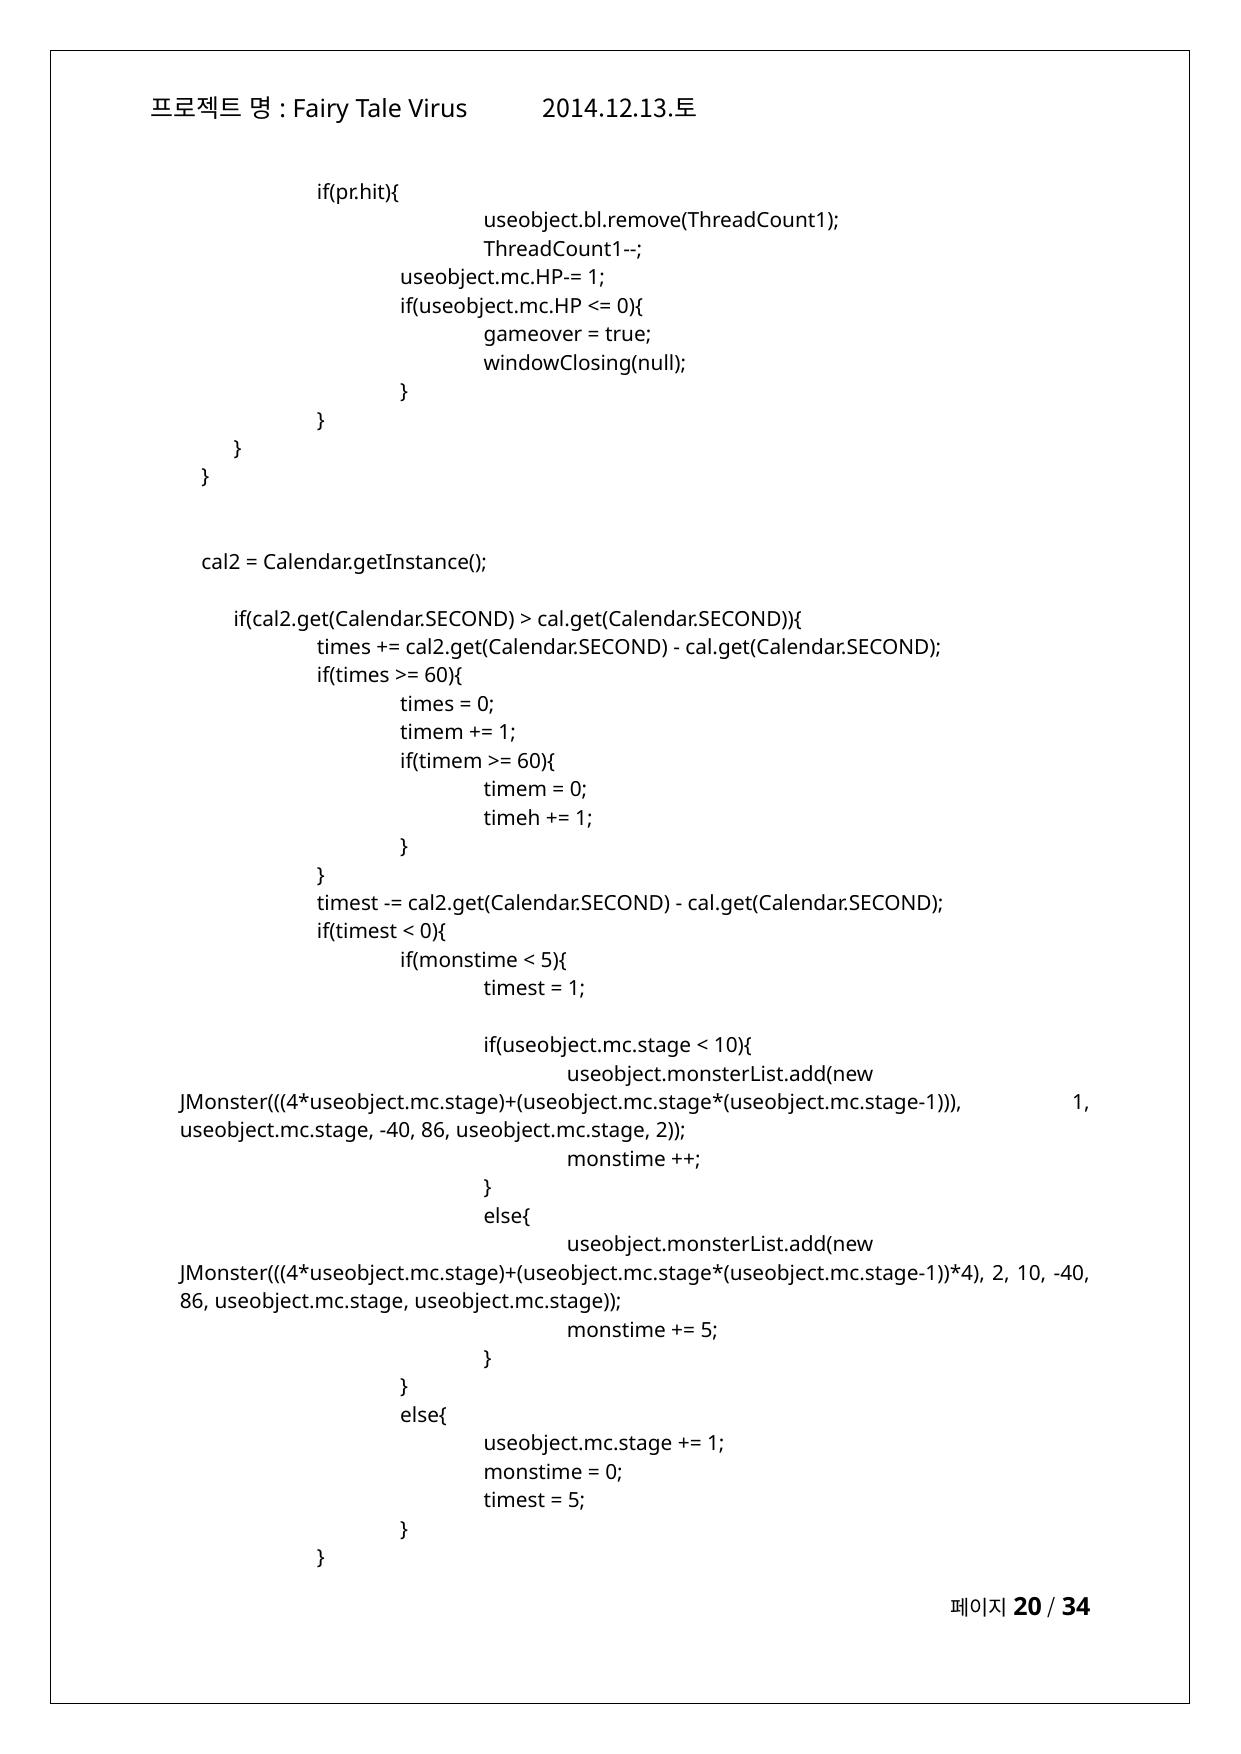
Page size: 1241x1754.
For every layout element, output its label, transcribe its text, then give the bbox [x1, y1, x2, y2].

text } [179, 1372, 1090, 1400]
text times += cal2.get(Calendar.SECOND) - cal.get(Calendar.SECOND); [179, 632, 1090, 661]
text useobject.monsterList.add(new JMonster(((4*useobject.mc.stage)+(useobject.mc.stage*(useobject.mc.stage-1))), 1, useobject.mc.stage, -40, 86, useobject.mc.stage, 2)); [179, 1059, 1090, 1144]
text timem = 0; [179, 774, 1090, 803]
text } [179, 831, 1090, 860]
text timem += 1; [179, 717, 1090, 746]
text timest = 5; [179, 1485, 1090, 1514]
text else{ [179, 1400, 1090, 1428]
text if(useobject.mc.HP <= 0){ [179, 291, 1090, 319]
text } [179, 1343, 1090, 1372]
text timest -= cal2.get(Calendar.SECOND) - cal.get(Calendar.SECOND); [179, 888, 1090, 917]
text useobject.monsterList.add(new JMonster(((4*useobject.mc.stage)+(useobject.mc.stage*(useobject.mc.stage-1))*4), 2, 10, -40, 86, useobject.mc.stage, useobject.mc.stage)); [179, 1229, 1090, 1315]
text timeh += 1; [179, 803, 1090, 831]
text if(cal2.get(Calendar.SECOND) > cal.get(Calendar.SECOND)){ [179, 604, 1090, 632]
text } [179, 433, 1090, 462]
text if(timem >= 60){ [179, 746, 1090, 774]
text useobject.mc.HP-= 1; [179, 262, 1090, 291]
text windowClosing(null); [179, 348, 1090, 376]
text } [179, 1172, 1090, 1201]
text if(pr.hit){ [179, 177, 1090, 206]
text else{ [179, 1201, 1090, 1229]
text } [179, 860, 1090, 888]
text } [179, 1542, 1090, 1571]
text cal2 = Calendar.getInstance(); [179, 547, 1090, 575]
text if(timest < 0){ [179, 917, 1090, 945]
text monstime = 0; [179, 1457, 1090, 1485]
text timest = 1; [179, 973, 1090, 1002]
text monstime += 5; [179, 1315, 1090, 1343]
text } [179, 376, 1090, 405]
text } [179, 462, 1090, 490]
text monstime ++; [179, 1144, 1090, 1172]
text gameover = true; [179, 319, 1090, 348]
text useobject.bl.remove(ThreadCount1); [179, 206, 1090, 234]
text if(useobject.mc.stage < 10){ [179, 1030, 1090, 1059]
text useobject.mc.stage += 1; [179, 1428, 1090, 1457]
text if(times >= 60){ [179, 661, 1090, 689]
text } [179, 405, 1090, 433]
text if(monstime < 5){ [179, 945, 1090, 973]
text times = 0; [179, 689, 1090, 717]
text } [179, 1514, 1090, 1542]
text ThreadCount1--; [179, 234, 1090, 262]
